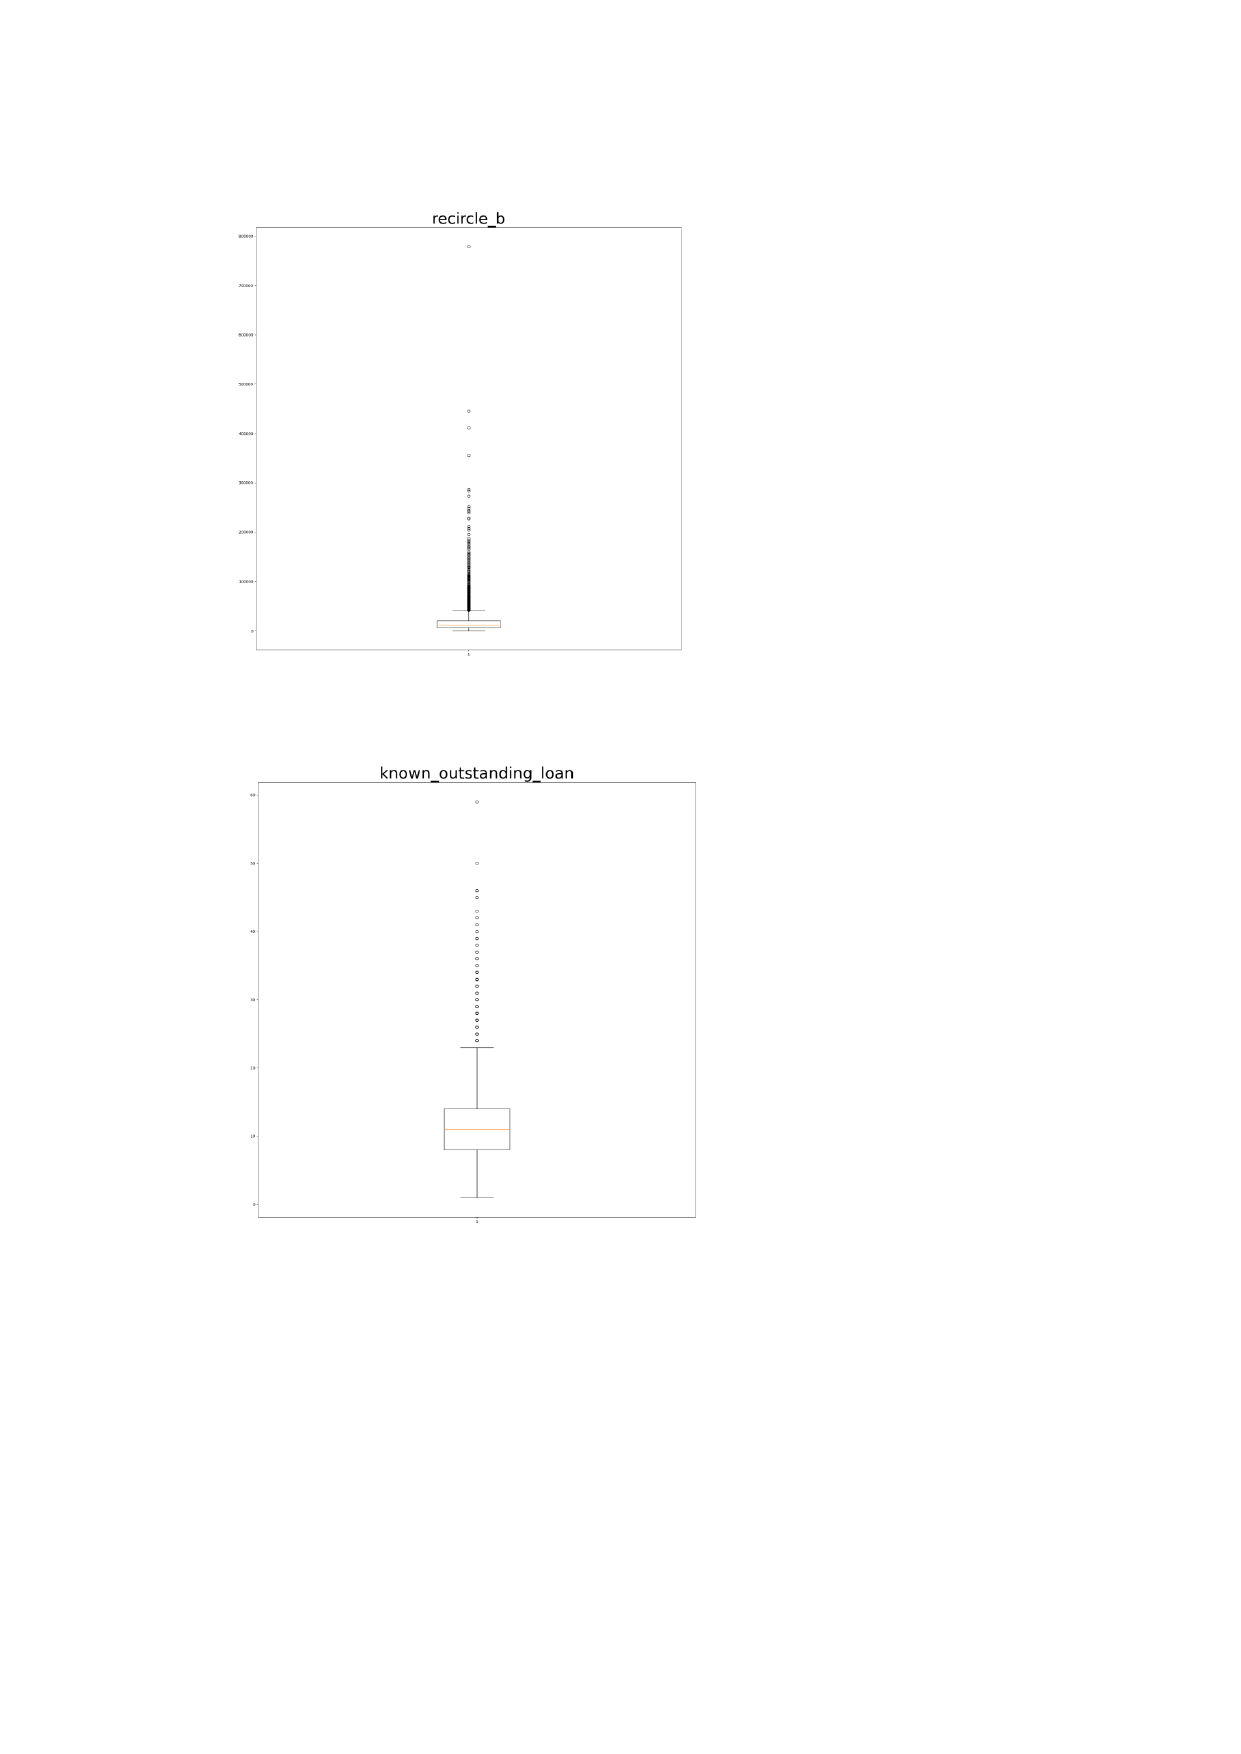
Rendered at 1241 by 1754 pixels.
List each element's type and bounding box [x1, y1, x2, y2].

picture [187, 162, 736, 710]
picture [187, 714, 752, 1279]
